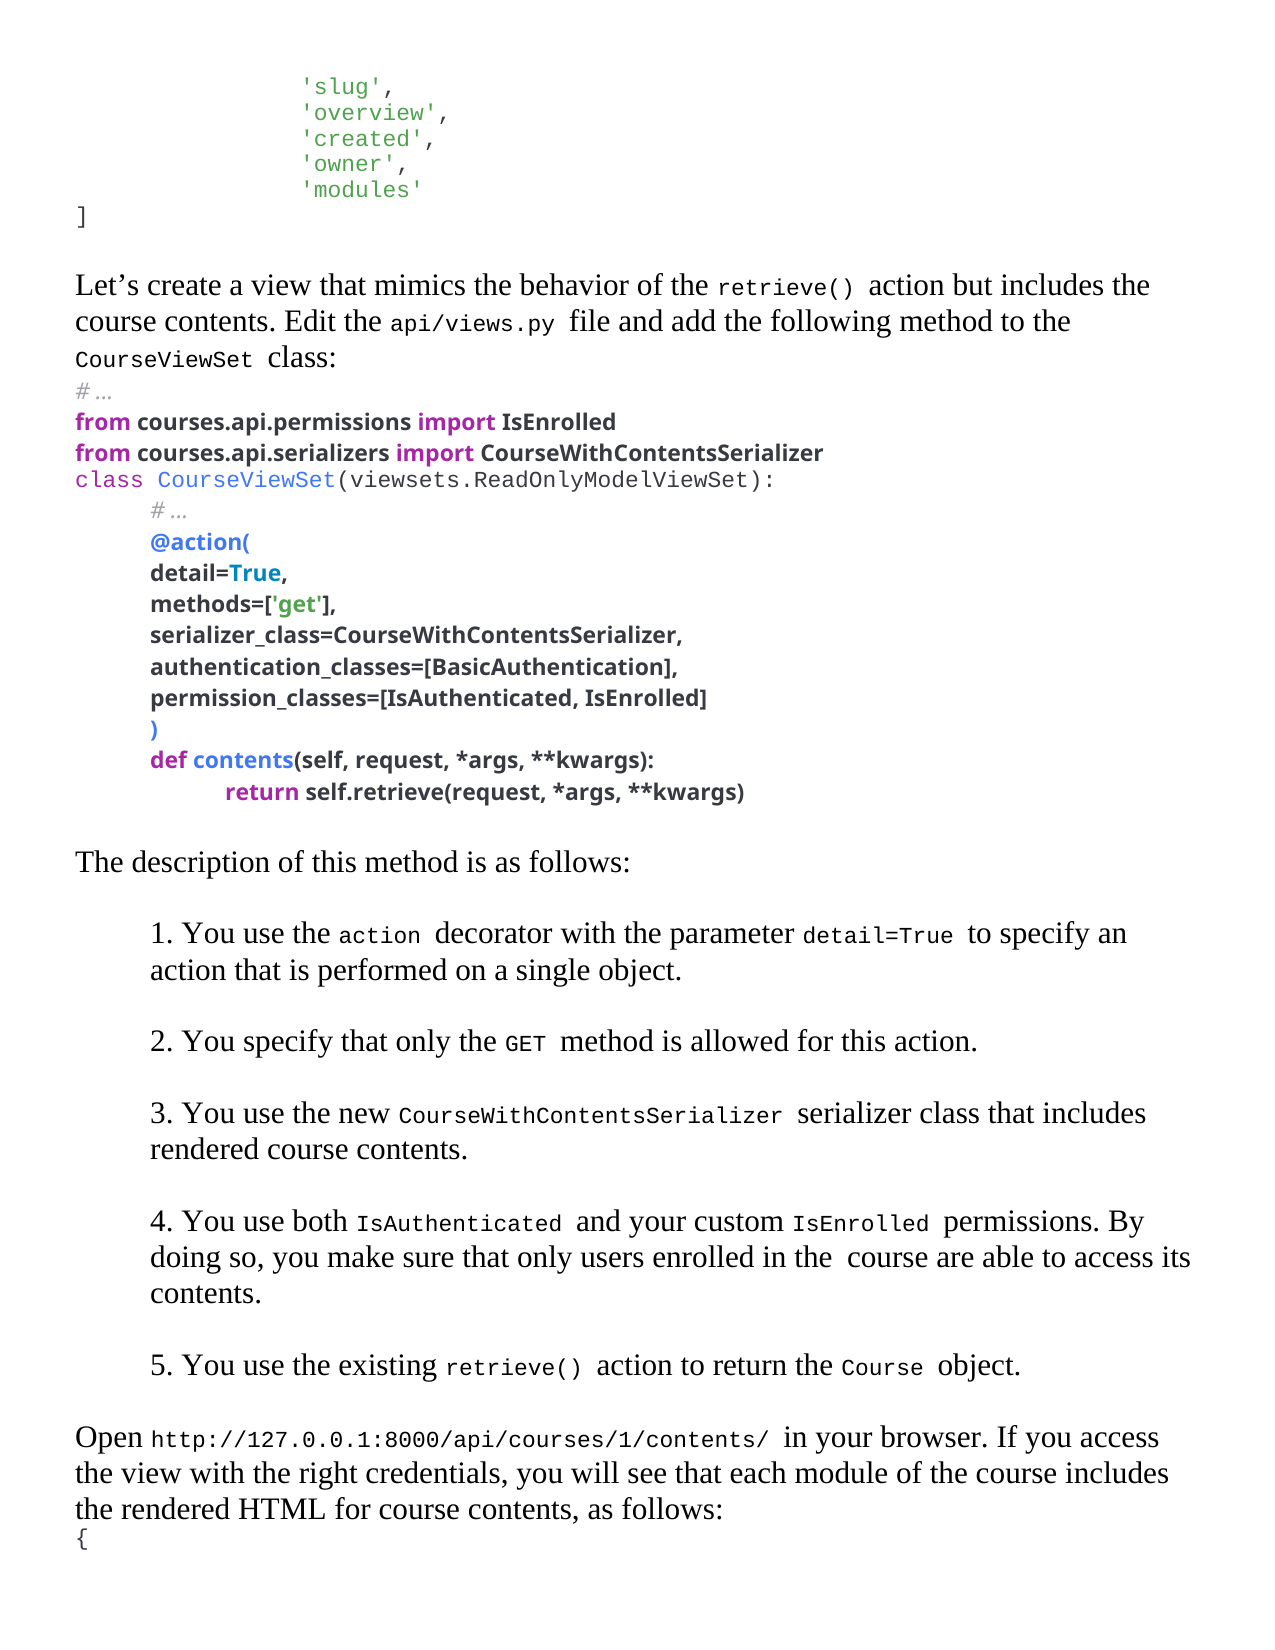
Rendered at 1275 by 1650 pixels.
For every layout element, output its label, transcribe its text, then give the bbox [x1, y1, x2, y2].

text ] [75, 205, 1200, 231]
text permission_classes=[IsAuthenticated, IsEnrolled] [75, 682, 1200, 713]
text def contents(self, request, *args, **kwargs): [75, 744, 1200, 776]
text from courses.api.permissions import IsEnrolled [75, 406, 1200, 437]
text 5. You use the existing retrieve() action to return the Course object. [150, 1346, 1200, 1382]
text Let’s create a view that mimics the behavior of the retrieve() action but includes the course contents. Edit the api/views.py file and add the following method to the CourseViewSet class: [75, 267, 1200, 375]
text Open http://127.0.0.1:8000/api/courses/1/contents/ in your browser. If you access the view with the right credentials, you will see that each module of the course includes the rendered HTML for course contents, as follows: [75, 1418, 1200, 1526]
text 2. You specify that only the GET method is allowed for this action. [150, 1023, 1200, 1059]
text return self.retrieve(request, *args, **kwargs) [150, 776, 1200, 807]
text serializer_class=CourseWithContentsSerializer, [75, 619, 1200, 651]
text The description of this method is as follows: [75, 843, 1200, 879]
text 1. You use the action decorator with the parameter detail=True to specify an action that is performed on a single object. [150, 915, 1200, 987]
text { [75, 1526, 1200, 1552]
text from courses.api.serializers import CourseWithContentsSerializer [75, 437, 1200, 468]
text 'slug', [225, 75, 1200, 101]
text 'owner', [225, 153, 1200, 179]
text 3. You use the new CourseWithContentsSerializer serializer class that includes rendered course contents. [150, 1094, 1200, 1167]
text 'created', [225, 127, 1200, 153]
text ) [75, 713, 1200, 744]
text # ... [75, 494, 1200, 526]
text 'modules' [225, 179, 1200, 205]
text methods=['get'], [75, 588, 1200, 619]
text 'overview', [225, 101, 1200, 127]
text # ... [75, 375, 1200, 406]
text detail=True, [75, 557, 1200, 588]
text authentication_classes=[BasicAuthentication], [75, 651, 1200, 682]
text 4. You use both IsAuthenticated and your custom IsEnrolled permissions. By doing so, you make sure that only users enrolled in the course are able to access its contents. [150, 1202, 1200, 1311]
text @action( [75, 526, 1200, 557]
text class CourseViewSet(viewsets.ReadOnlyModelViewSet): [75, 468, 1200, 494]
